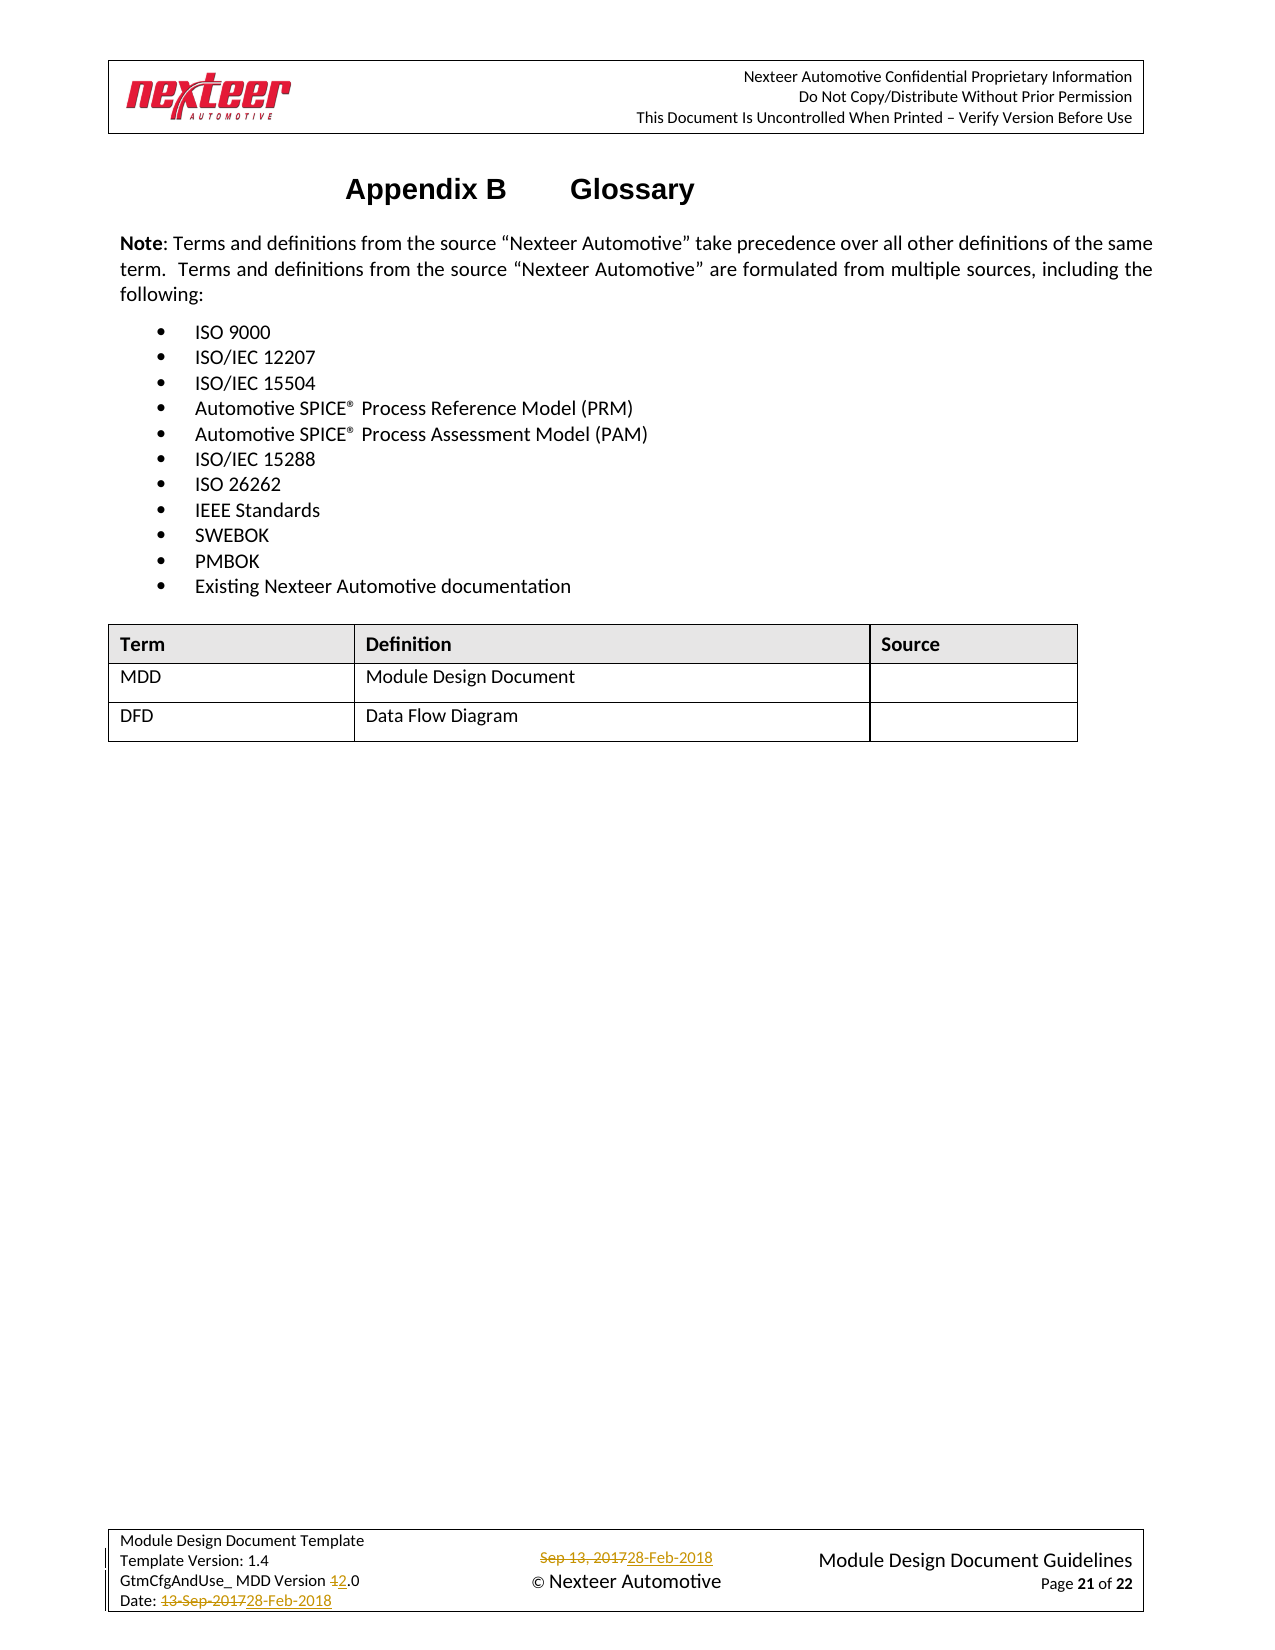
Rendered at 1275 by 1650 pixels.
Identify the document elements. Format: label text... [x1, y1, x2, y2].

table_header Definition [355, 625, 869, 663]
list IEEE Standards [157, 497, 1155, 522]
list Automotive SPICE® Process Reference Model (PRM) [157, 395, 1155, 421]
table_cell Data Flow Diagram [355, 703, 869, 741]
subtitle Glossary [345, 172, 1155, 205]
list ISO 9000 [157, 319, 1155, 344]
table_header Source [871, 625, 1077, 663]
table_cell MDD [109, 664, 354, 702]
table_cell [871, 703, 1077, 741]
text Note: Terms and definitions from the source “Nexteer Automotive” take precedence over all other definitions of the same term. Terms and definitions from the source “Nexteer Automotive” are formulated from multiple sources, including the following: [120, 230, 1155, 307]
list Automotive SPICE® Process Assessment Model (PAM) [157, 421, 1155, 446]
list PMBOK [157, 548, 1155, 573]
list SWEBOK [157, 522, 1155, 548]
list ISO 26262 [157, 472, 1155, 497]
list ISO/IEC 15504 [157, 370, 1155, 395]
table_header Term [109, 625, 354, 663]
table_cell Module Design Document [355, 664, 869, 702]
table_cell [871, 664, 1077, 702]
list ISO/IEC 12207 [157, 344, 1155, 370]
table_cell DFD [109, 703, 354, 741]
picture [120, 61, 295, 133]
list Existing Nexteer Automotive documentation [157, 573, 1155, 599]
list ISO/IEC 15288 [157, 446, 1155, 472]
